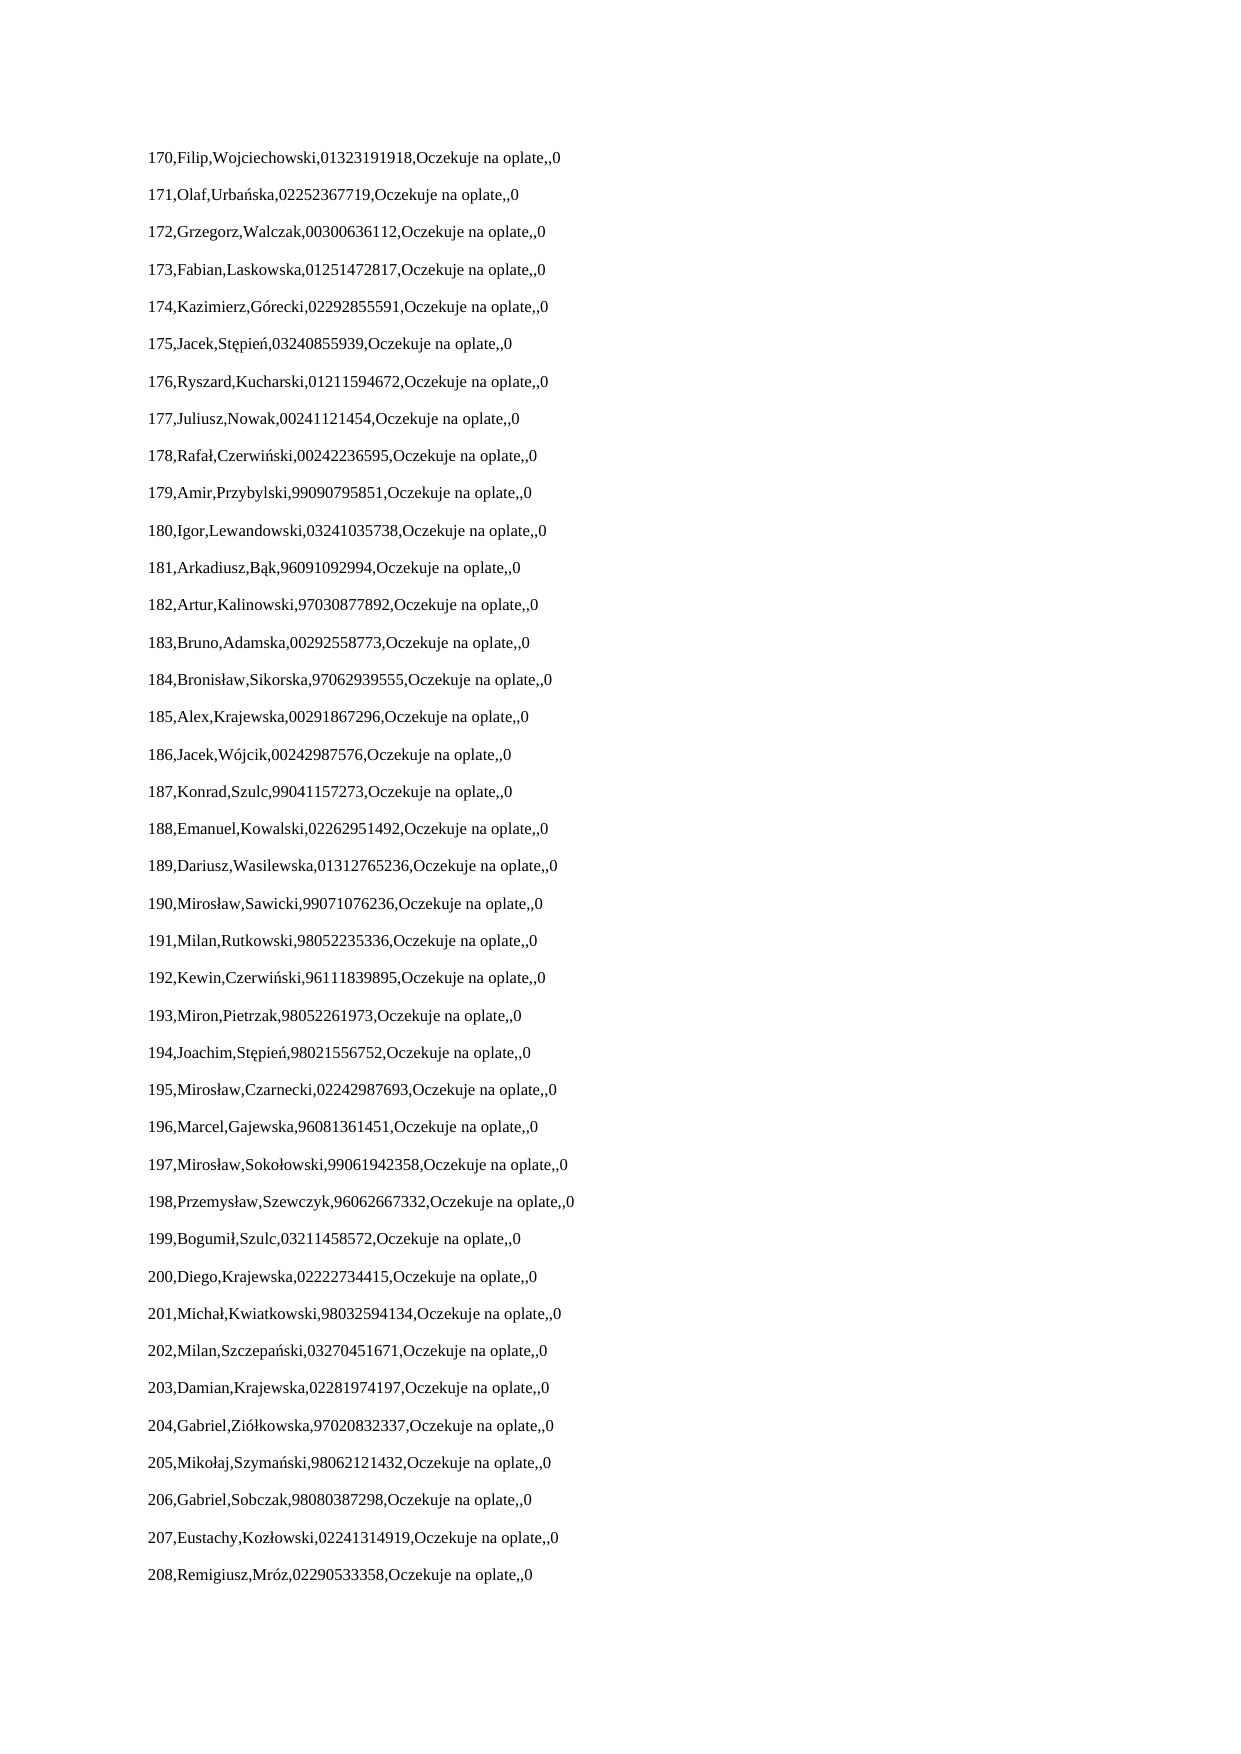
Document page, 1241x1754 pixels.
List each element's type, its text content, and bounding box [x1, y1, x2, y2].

text 197,Mirosław,Sokołowski,99061942358,Oczekuje na oplate,,0 [148, 1154, 1093, 1174]
text 201,Michał,Kwiatkowski,98032594134,Oczekuje na oplate,,0 [148, 1304, 1093, 1323]
text 186,Jacek,Wójcik,00242987576,Oczekuje na oplate,,0 [148, 744, 1093, 763]
text 184,Bronisław,Sikorska,97062939555,Oczekuje na oplate,,0 [148, 670, 1093, 689]
text 181,Arkadiusz,Bąk,96091092994,Oczekuje na oplate,,0 [148, 558, 1093, 577]
text 173,Fabian,Laskowska,01251472817,Oczekuje na oplate,,0 [148, 259, 1093, 279]
text 195,Mirosław,Czarnecki,02242987693,Oczekuje na oplate,,0 [148, 1080, 1093, 1099]
text 172,Grzegorz,Walczak,00300636112,Oczekuje na oplate,,0 [148, 222, 1093, 241]
text 170,Filip,Wojciechowski,01323191918,Oczekuje na oplate,,0 [148, 148, 1093, 167]
text 196,Marcel,Gajewska,96081361451,Oczekuje na oplate,,0 [148, 1117, 1093, 1136]
text 180,Igor,Lewandowski,03241035738,Oczekuje na oplate,,0 [148, 521, 1093, 540]
text 204,Gabriel,Ziółkowska,97020832337,Oczekuje na oplate,,0 [148, 1416, 1093, 1435]
text 187,Konrad,Szulc,99041157273,Oczekuje na oplate,,0 [148, 782, 1093, 801]
text 208,Remigiusz,Mróz,02290533358,Oczekuje na oplate,,0 [148, 1565, 1093, 1584]
text 177,Juliusz,Nowak,00241121454,Oczekuje na oplate,,0 [148, 409, 1093, 428]
text 185,Alex,Krajewska,00291867296,Oczekuje na oplate,,0 [148, 707, 1093, 726]
text 202,Milan,Szczepański,03270451671,Oczekuje na oplate,,0 [148, 1341, 1093, 1360]
text 194,Joachim,Stępień,98021556752,Oczekuje na oplate,,0 [148, 1043, 1093, 1062]
text 190,Mirosław,Sawicki,99071076236,Oczekuje na oplate,,0 [148, 893, 1093, 913]
text 207,Eustachy,Kozłowski,02241314919,Oczekuje na oplate,,0 [148, 1527, 1093, 1547]
text 199,Bogumił,Szulc,03211458572,Oczekuje na oplate,,0 [148, 1229, 1093, 1248]
text 205,Mikołaj,Szymański,98062121432,Oczekuje na oplate,,0 [148, 1453, 1093, 1472]
text 171,Olaf,Urbańska,02252367719,Oczekuje na oplate,,0 [148, 185, 1093, 204]
text 183,Bruno,Adamska,00292558773,Oczekuje na oplate,,0 [148, 632, 1093, 652]
text 179,Amir,Przybylski,99090795851,Oczekuje na oplate,,0 [148, 483, 1093, 502]
text 176,Ryszard,Kucharski,01211594672,Oczekuje na oplate,,0 [148, 371, 1093, 391]
text 174,Kazimierz,Górecki,02292855591,Oczekuje na oplate,,0 [148, 297, 1093, 316]
text 193,Miron,Pietrzak,98052261973,Oczekuje na oplate,,0 [148, 1005, 1093, 1024]
text 191,Milan,Rutkowski,98052235336,Oczekuje na oplate,,0 [148, 931, 1093, 950]
text 198,Przemysław,Szewczyk,96062667332,Oczekuje na oplate,,0 [148, 1192, 1093, 1211]
text 189,Dariusz,Wasilewska,01312765236,Oczekuje na oplate,,0 [148, 856, 1093, 875]
text 188,Emanuel,Kowalski,02262951492,Oczekuje na oplate,,0 [148, 819, 1093, 838]
text 206,Gabriel,Sobczak,98080387298,Oczekuje na oplate,,0 [148, 1490, 1093, 1509]
text 178,Rafał,Czerwiński,00242236595,Oczekuje na oplate,,0 [148, 446, 1093, 465]
text 182,Artur,Kalinowski,97030877892,Oczekuje na oplate,,0 [148, 595, 1093, 614]
text 203,Damian,Krajewska,02281974197,Oczekuje na oplate,,0 [148, 1378, 1093, 1397]
text 200,Diego,Krajewska,02222734415,Oczekuje na oplate,,0 [148, 1266, 1093, 1286]
text 175,Jacek,Stępień,03240855939,Oczekuje na oplate,,0 [148, 334, 1093, 353]
text 192,Kewin,Czerwiński,96111839895,Oczekuje na oplate,,0 [148, 968, 1093, 987]
